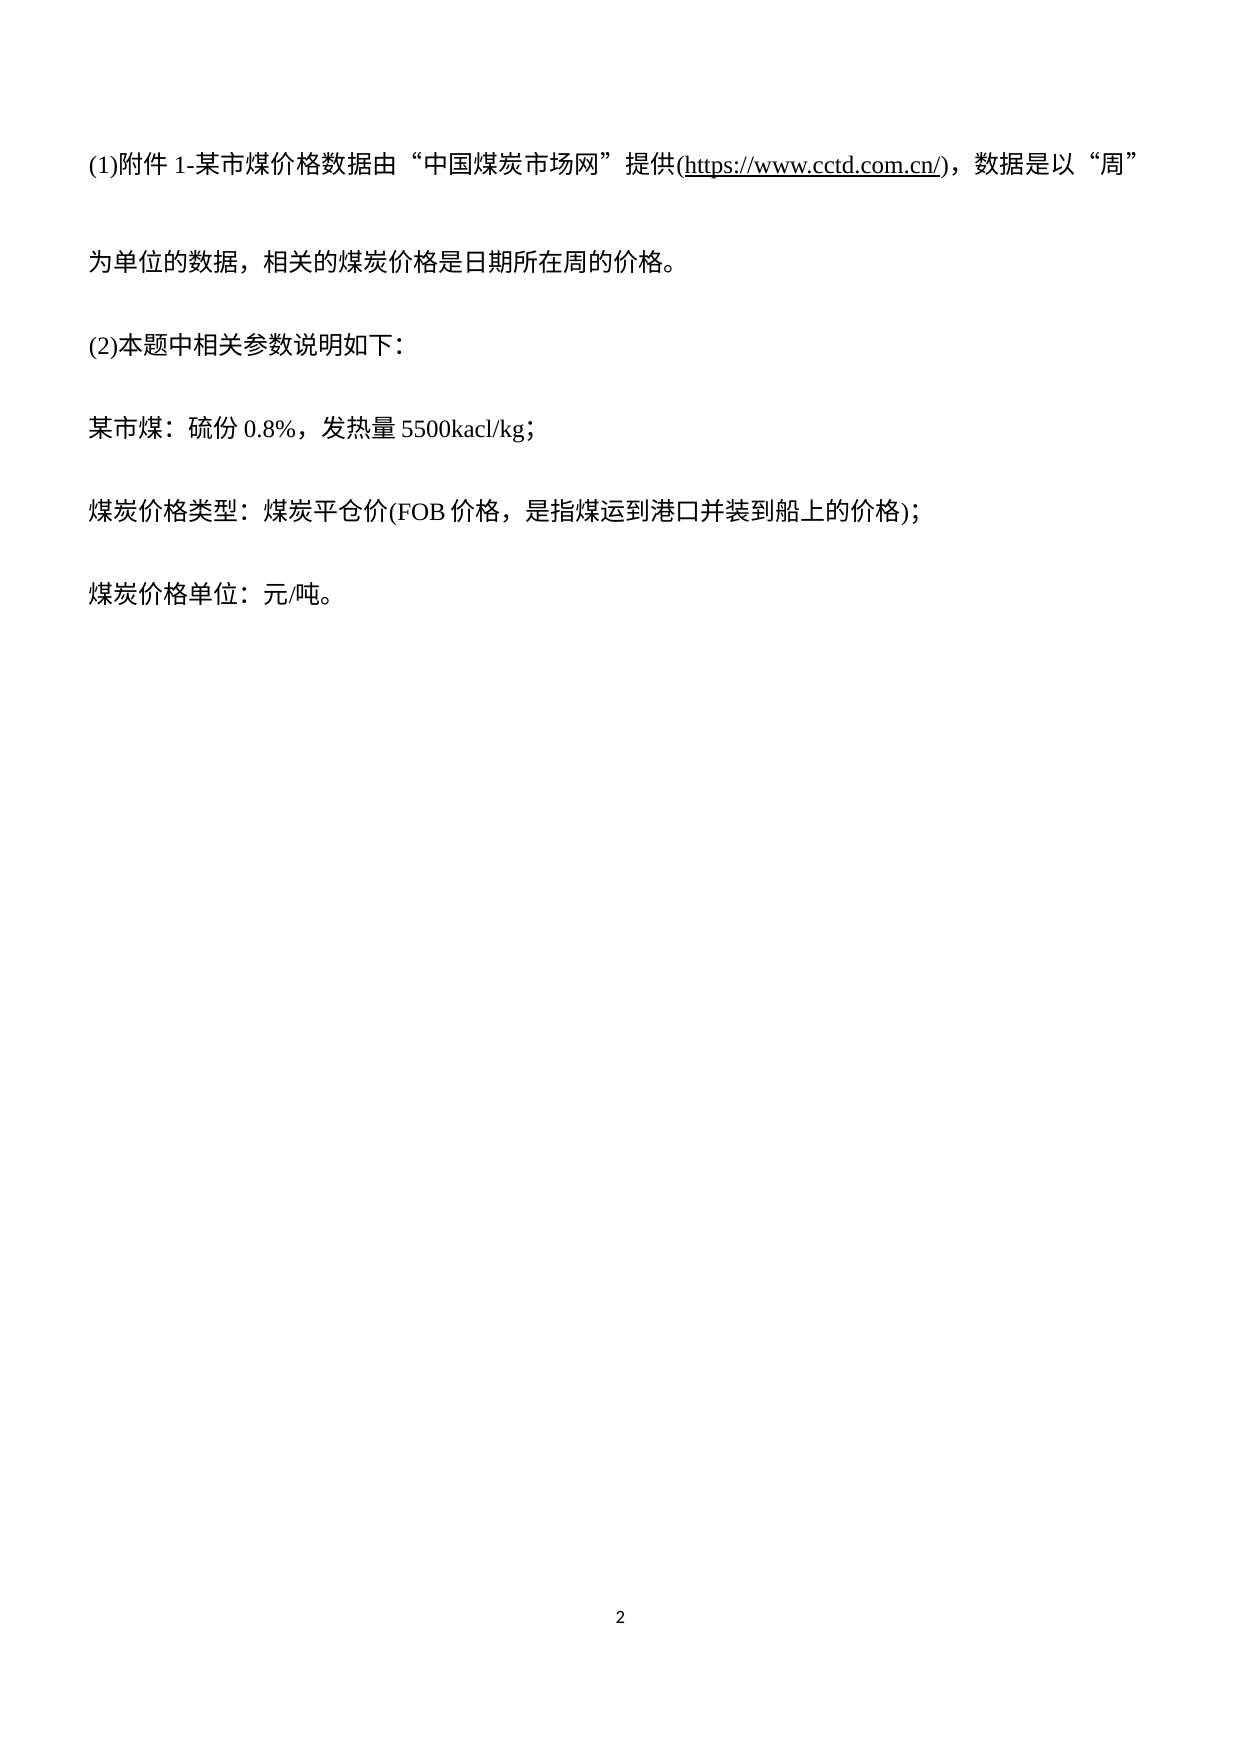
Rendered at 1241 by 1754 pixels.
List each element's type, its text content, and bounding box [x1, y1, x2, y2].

text 煤炭价格单位：元/吨。 [89, 560, 1152, 625]
text (1)附件1-某市煤价格数据由“中国煤炭市场网”提供(https://www.cctd.com.cn/)，数据是以“周”为单位的数据，相关的煤炭价格是日期所在周的价格。 [89, 130, 1152, 293]
text 某市煤：硫份0.8%，发热量5500kacl/kg； [89, 394, 1152, 459]
text 煤炭价格类型：煤炭平仓价(FOB价格，是指煤运到港口并装到船上的价格)； [89, 477, 1152, 542]
text (2)本题中相关参数说明如下： [89, 311, 1152, 376]
